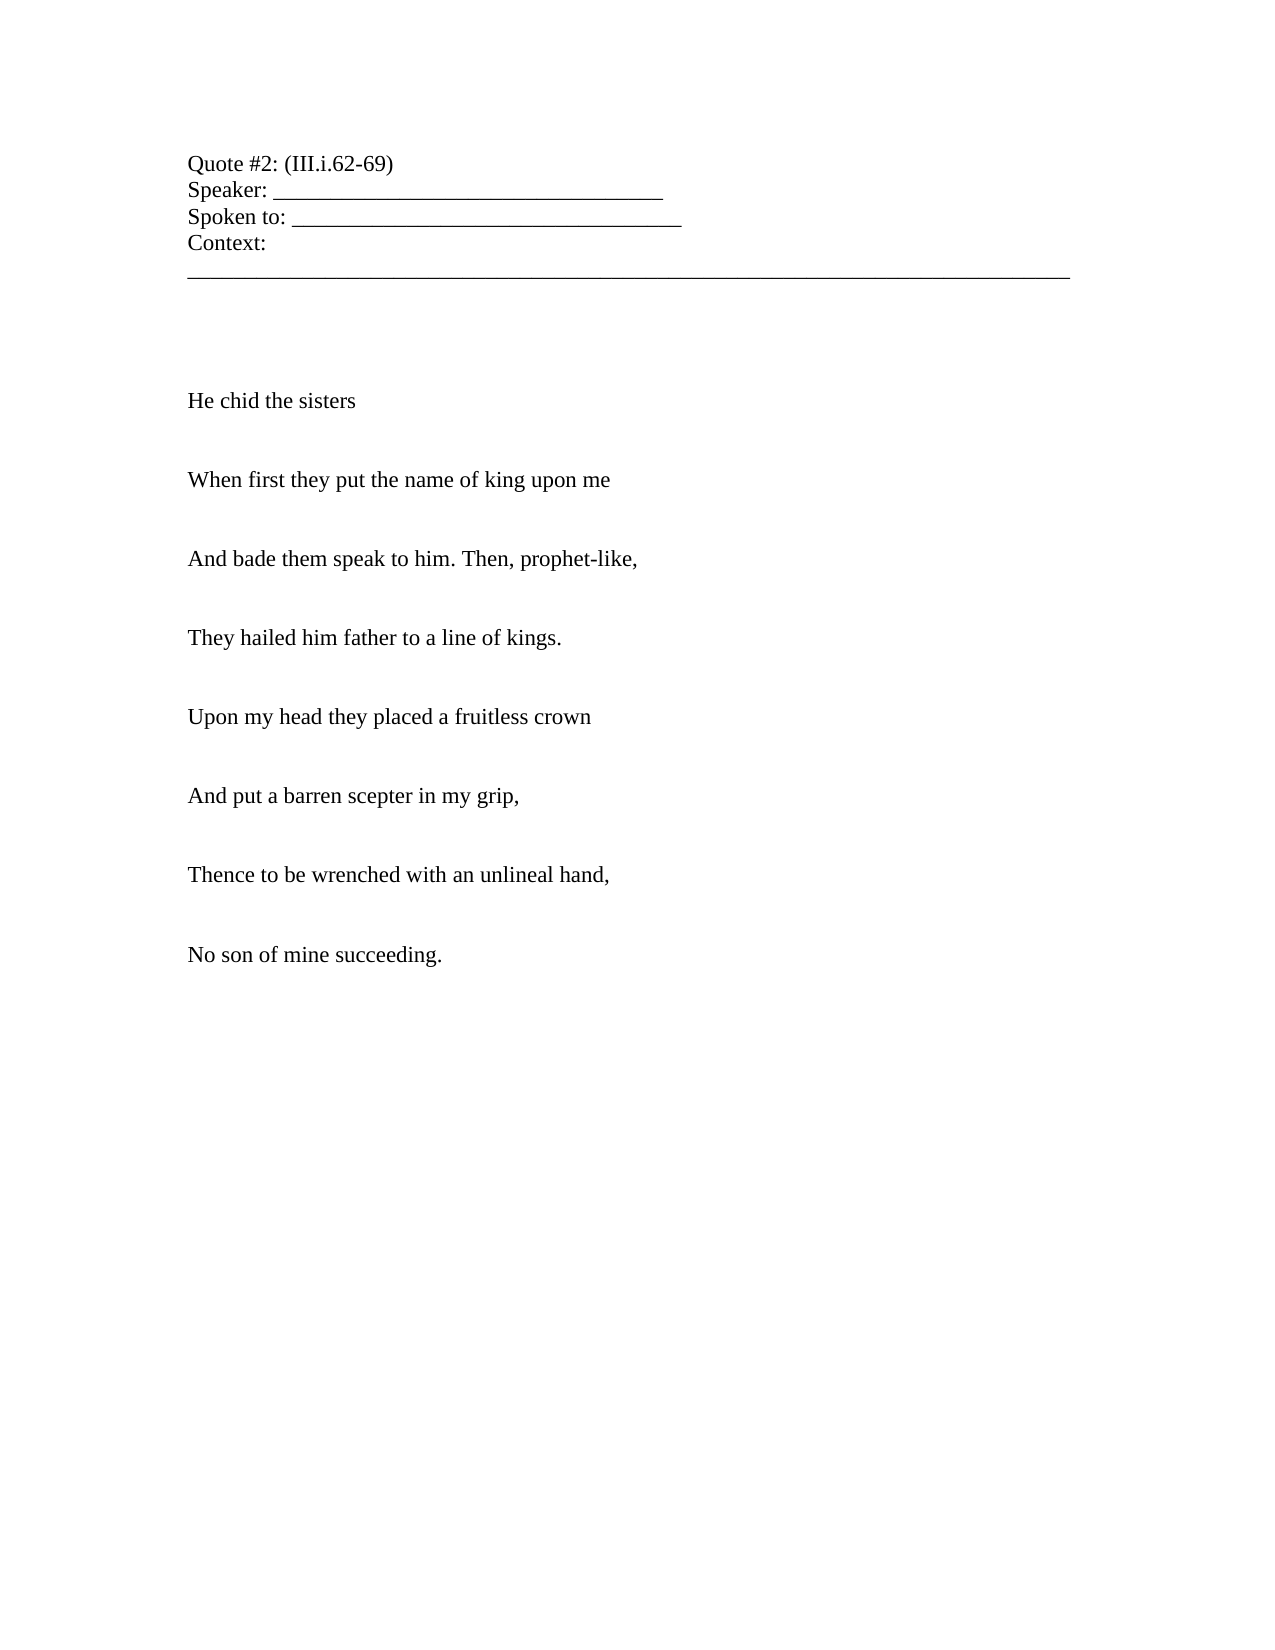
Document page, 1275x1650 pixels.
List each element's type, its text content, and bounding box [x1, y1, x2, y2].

text They hailed him father to a line of kings. [187, 624, 1087, 651]
text He chid the sisters [187, 387, 1087, 413]
text And put a barren scepter in my grip, [187, 782, 1087, 809]
text Context: _____________________________________________________________________________ [187, 229, 1087, 282]
text When first they put the name of king upon me [187, 466, 1087, 493]
text Spoken to: __________________________________ [187, 203, 1087, 229]
text And bade them speak to him. Then, prophet-like, [187, 545, 1087, 572]
text Upon my head they placed a fruitless crown [187, 703, 1087, 730]
text Speaker: __________________________________ [187, 176, 1087, 203]
text Quote #2: (III.i.62-69) [187, 150, 1087, 176]
text Thence to be wrenched with an unlineal hand, [187, 862, 1087, 888]
text No son of mine succeeding. [187, 941, 1087, 967]
